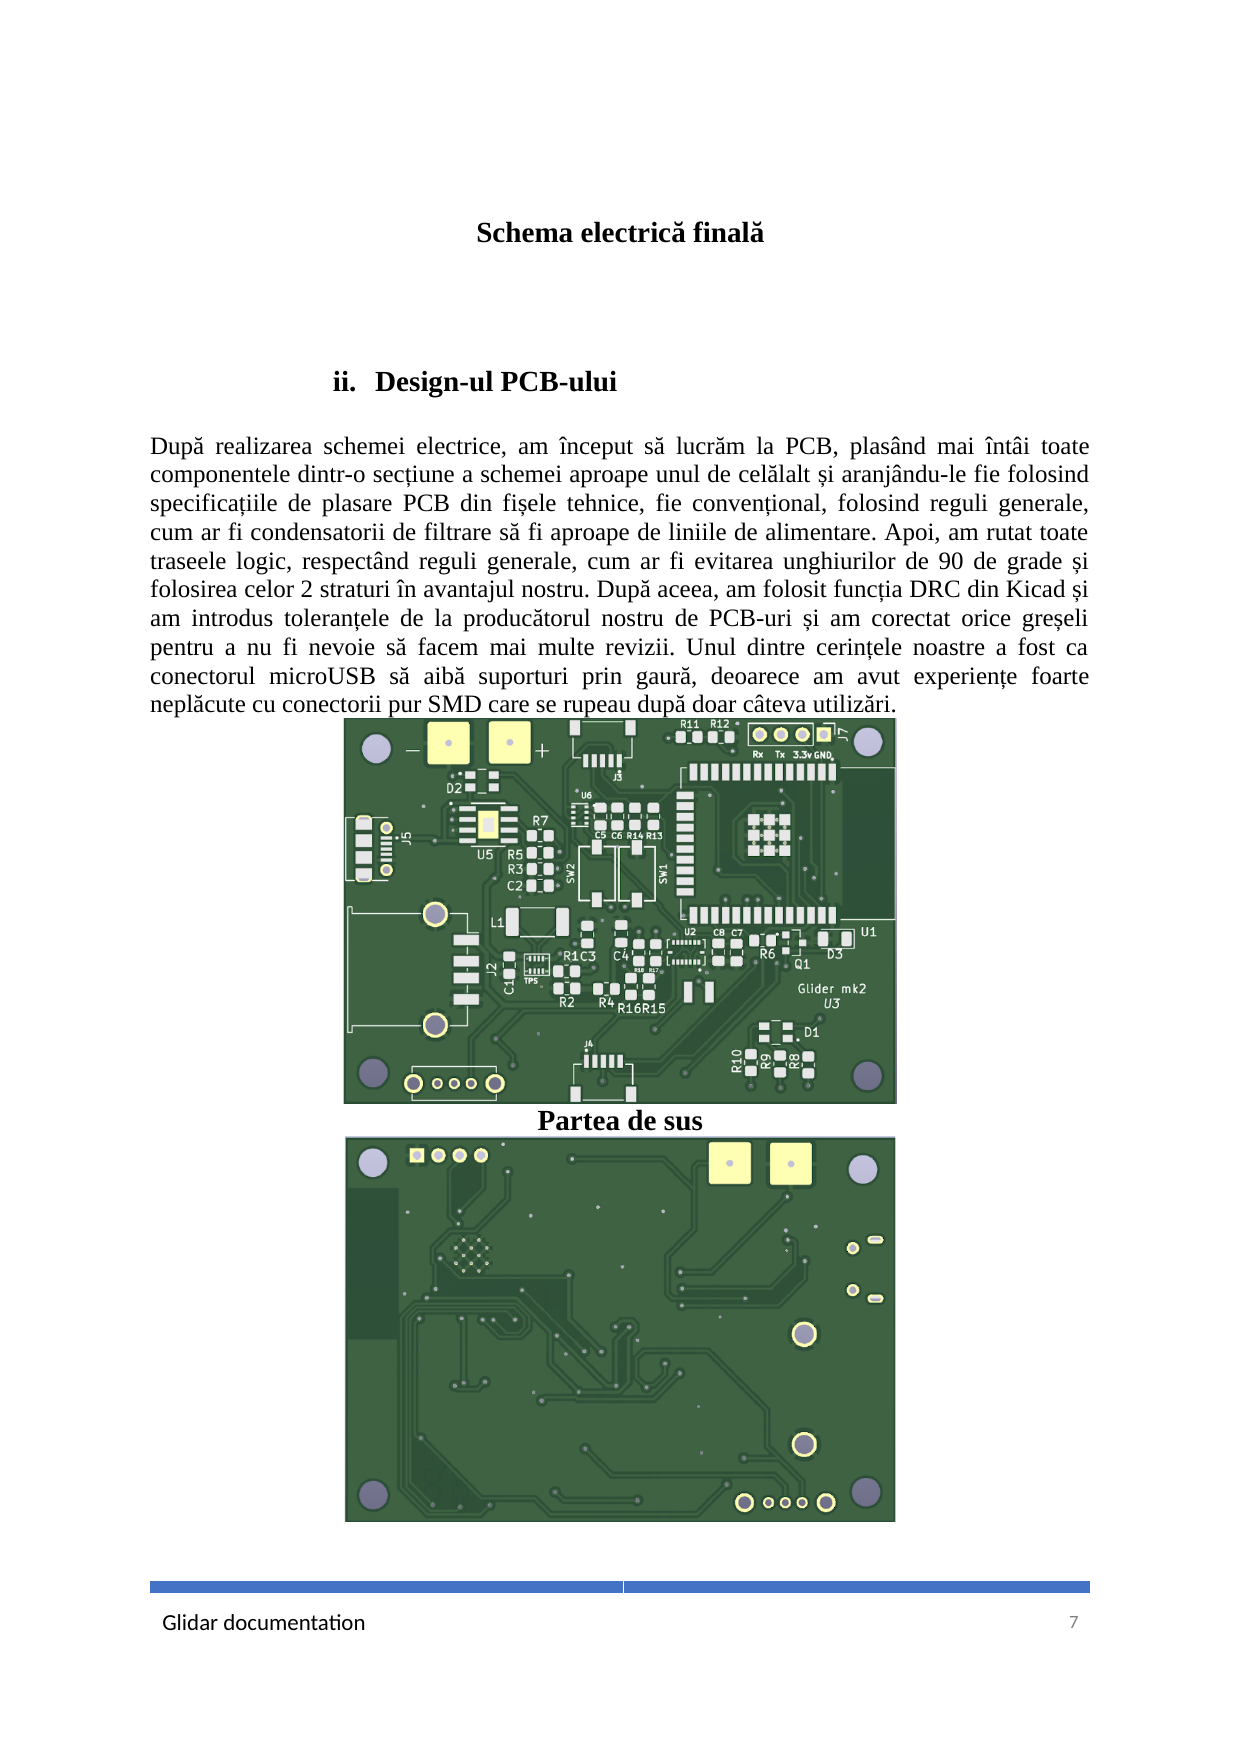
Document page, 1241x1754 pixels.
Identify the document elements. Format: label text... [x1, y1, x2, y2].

text Partea de sus [150, 1103, 1090, 1137]
list Design-ul PCB-ului [356, 364, 1090, 397]
text Schema electrică finală [150, 215, 1090, 249]
text După realizarea schemei electrice, am început să lucrăm la PCB, plasând mai întâi toate componentele dintr-o secțiune a schemei aproape unul de celălalt și aranjându-le fie folosind specificațiile de plasare PCB din fișele tehnice, fie convențional, folosind reguli generale, cum ar fi condensatorii de filtrare să fi aproape de liniile de alimentare. Apoi, am rutat toate traseele logic, respectând reguli generale, cum ar fi evitarea unghiurilor de 90 de grade și folosirea celor 2 straturi în avantajul nostru. După aceea, am folosit funcția DRC din Kicad și am introdus toleranțele de la producătorul nostru de PCB-uri și am corectat orice greșeli pentru a nu fi nevoie să facem mai multe revizii. Unul dintre cerințele noastre a fost ca conectorul microUSB să aibă suporturi prin gaură, deoarece am avut experiențe foarte neplăcute cu conectorii pur SMD care se rupeau după doar câteva utilizări. [150, 431, 1090, 718]
picture [343, 718, 897, 1104]
picture [344, 1136, 896, 1522]
